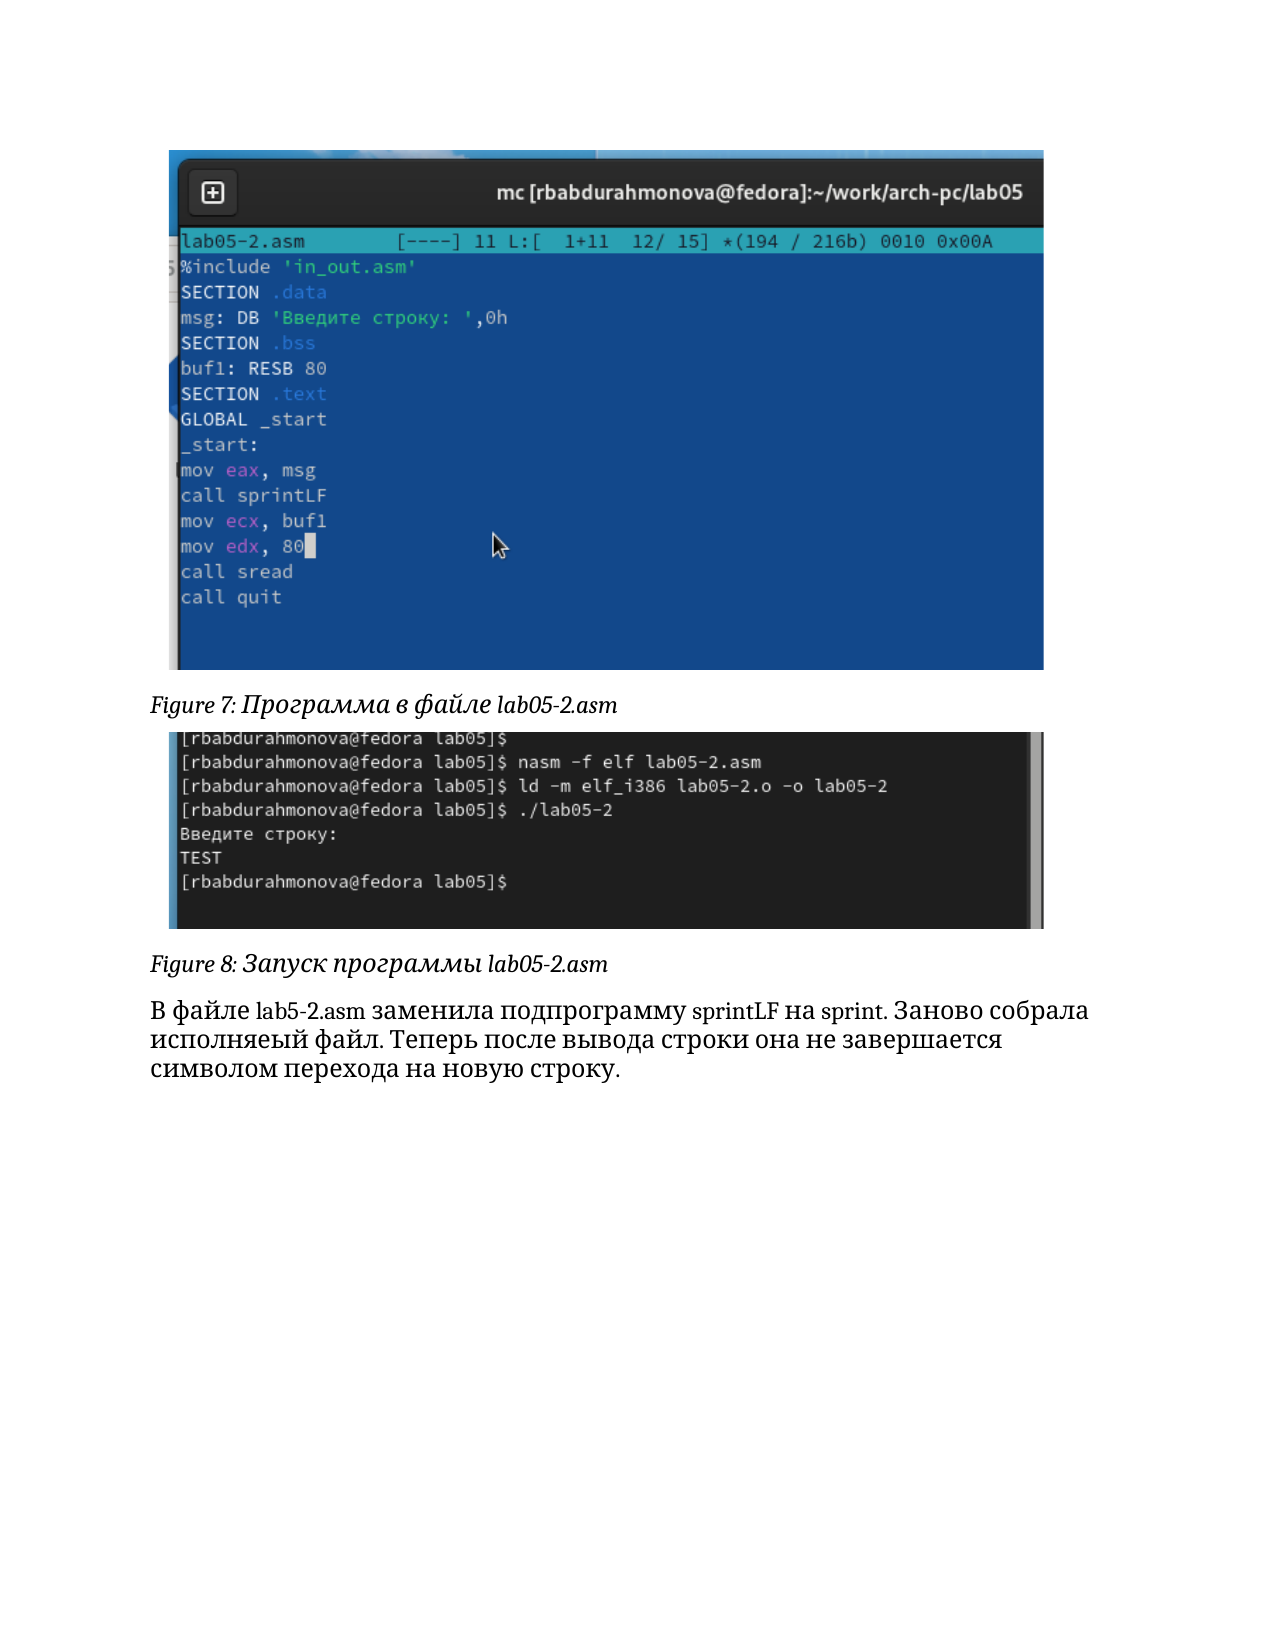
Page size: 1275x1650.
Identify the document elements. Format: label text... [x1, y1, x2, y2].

text Figure 7: Программа в файле lab05-2.asm [150, 691, 1125, 719]
text В файле lab5-2.asm заменила подпрограмму sprintLF на sprint. Заново собрала исполняеый файл. Теперь после вывода строки она не завершается символом перехода на новую строку. [150, 997, 1125, 1083]
picture [168, 732, 1044, 929]
picture [168, 150, 1044, 670]
text Figure 8: Запуск программы lab05-2.asm [150, 949, 1125, 978]
